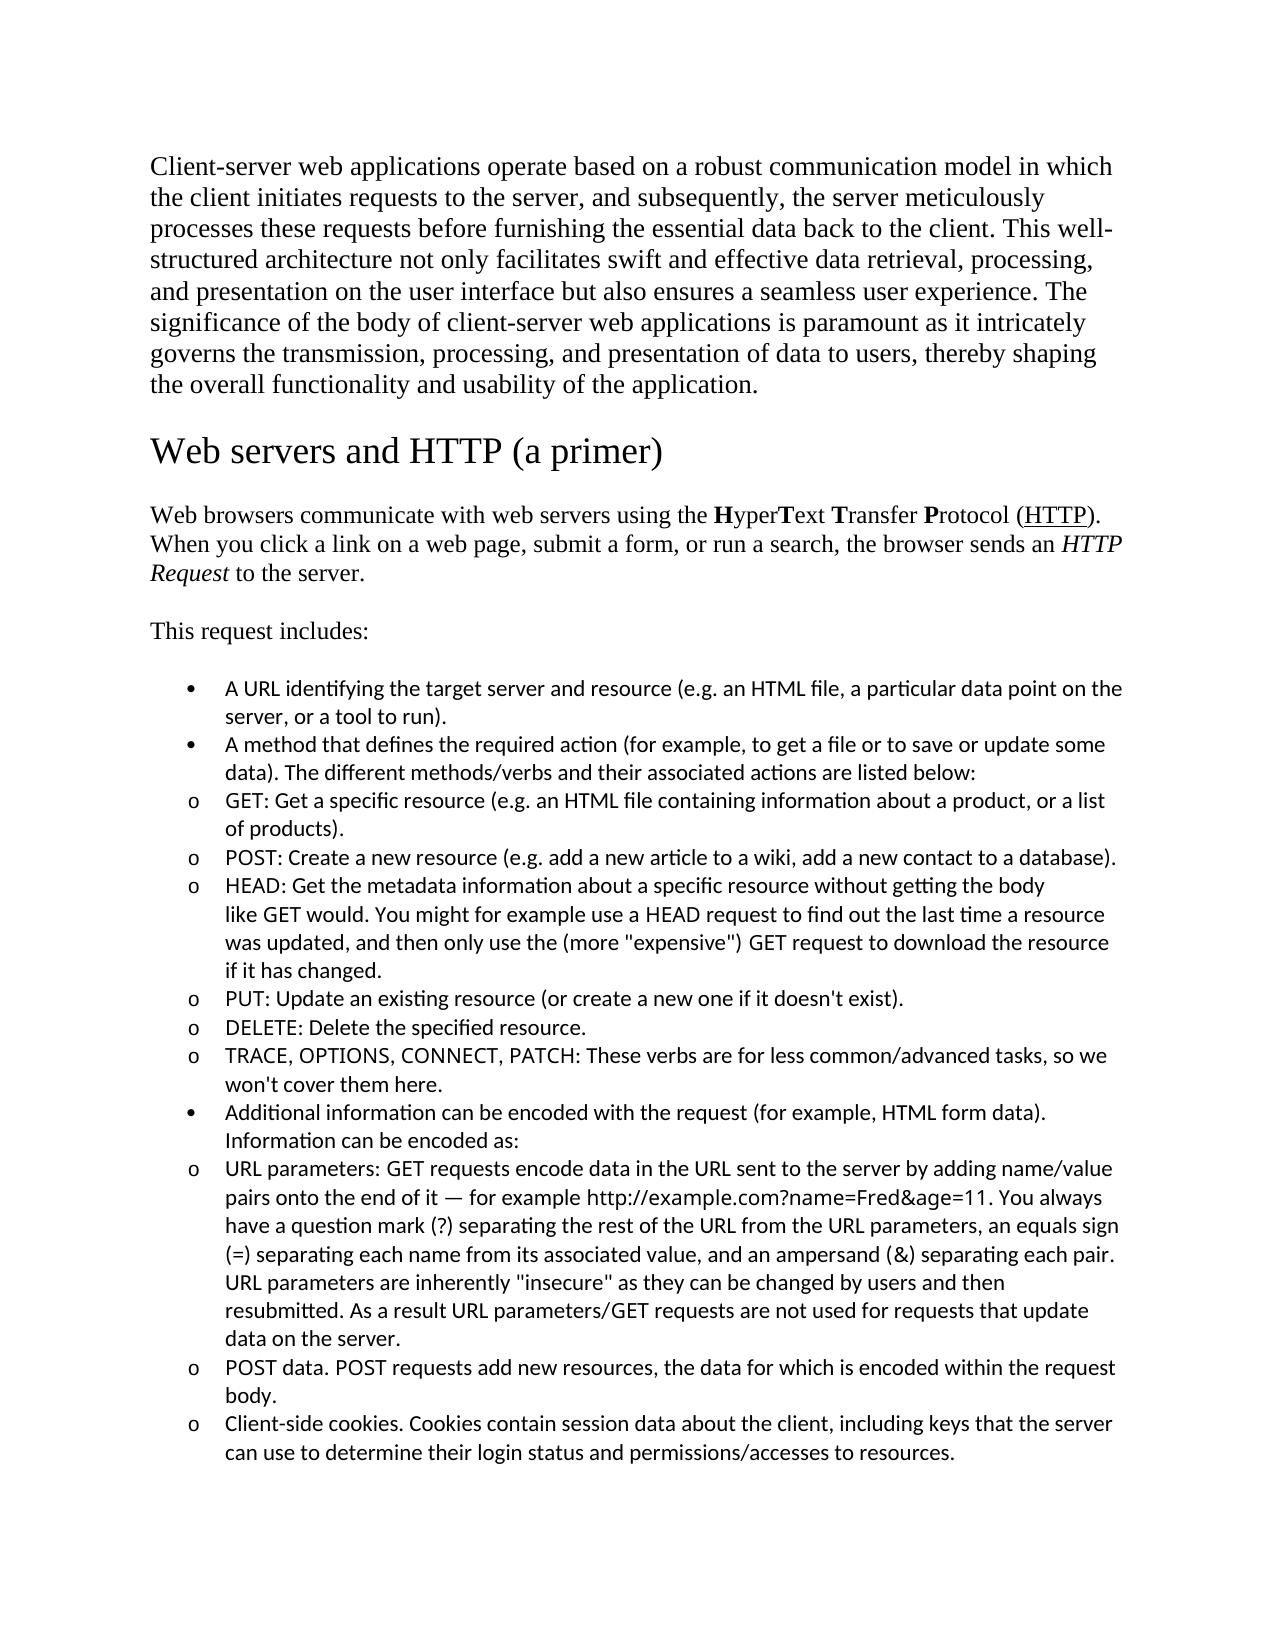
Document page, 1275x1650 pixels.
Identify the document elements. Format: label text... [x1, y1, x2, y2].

text Web browsers communicate with web servers using the HyperText Transfer Protocol (HTTP). When you click a link on a web page, submit a form, or run a search, the browser sends an HTTP Request to the server. [150, 501, 1125, 587]
list PUT: Update an existing resource (or create a new one if it doesn't exist). [187, 984, 1125, 1013]
list GET: Get a specific resource (e.g. an HTML file containing information about a product, or a list of products). [187, 786, 1125, 843]
list POST: Create a new resource (e.g. add a new article to a wiki, add a new contact to a database). [187, 843, 1125, 871]
list HEAD: Get the metadata information about a specific resource without getting the body like GET would. You might for example use a HEAD request to find out the last time a resource was updated, and then only use the (more "expensive") GET request to download the resource if it has changed. [187, 871, 1125, 984]
list TRACE, OPTIONS, CONNECT, PATCH: These verbs are for less common/advanced tasks, so we won't cover them here. [187, 1042, 1125, 1098]
list A URL identifying the target server and resource (e.g. an HTML file, a particular data point on the server, or a tool to run). [187, 674, 1125, 730]
list Client-side cookies. Cookies contain session data about the client, including keys that the server can use to determine their login status and permissions/accesses to resources. [187, 1409, 1125, 1466]
text Client-server web applications operate based on a robust communication model in which the client initiates requests to the server, and subsequently, the server meticulously processes these requests before furnishing the essential data back to the client. This well-structured architecture not only facilitates swift and effective data retrieval, processing, and presentation on the user interface but also ensures a seamless user experience. The significance of the body of client-server web applications is paramount as it intricately governs the transmission, processing, and presentation of data to users, thereby shaping the overall functionality and usability of the application. [150, 150, 1125, 399]
list A method that defines the required action (for example, to get a file or to save or update some data). The different methods/verbs and their associated actions are listed below: [187, 730, 1125, 786]
list POST data. POST requests add new resources, the data for which is encoded within the request body. [187, 1353, 1125, 1409]
text This request includes: [150, 616, 1125, 645]
list DELETE: Delete the specified resource. [187, 1013, 1125, 1042]
list Additional information can be encoded with the request (for example, HTML form data). Information can be encoded as: [187, 1098, 1125, 1154]
list URL parameters: GET requests encode data in the URL sent to the server by adding name/value pairs onto the end of it — for example http://example.com?name=Fred&age=11. You always have a question mark (?) separating the rest of the URL from the URL parameters, an equals sign (=) separating each name from its associated value, and an ampersand (&) separating each pair. URL parameters are inherently "insecure" as they can be changed by users and then resubmitted. As a result URL parameters/GET requests are not used for requests that update data on the server. [187, 1154, 1125, 1353]
subtitle Web servers and HTTP (a primer) [150, 428, 1125, 471]
